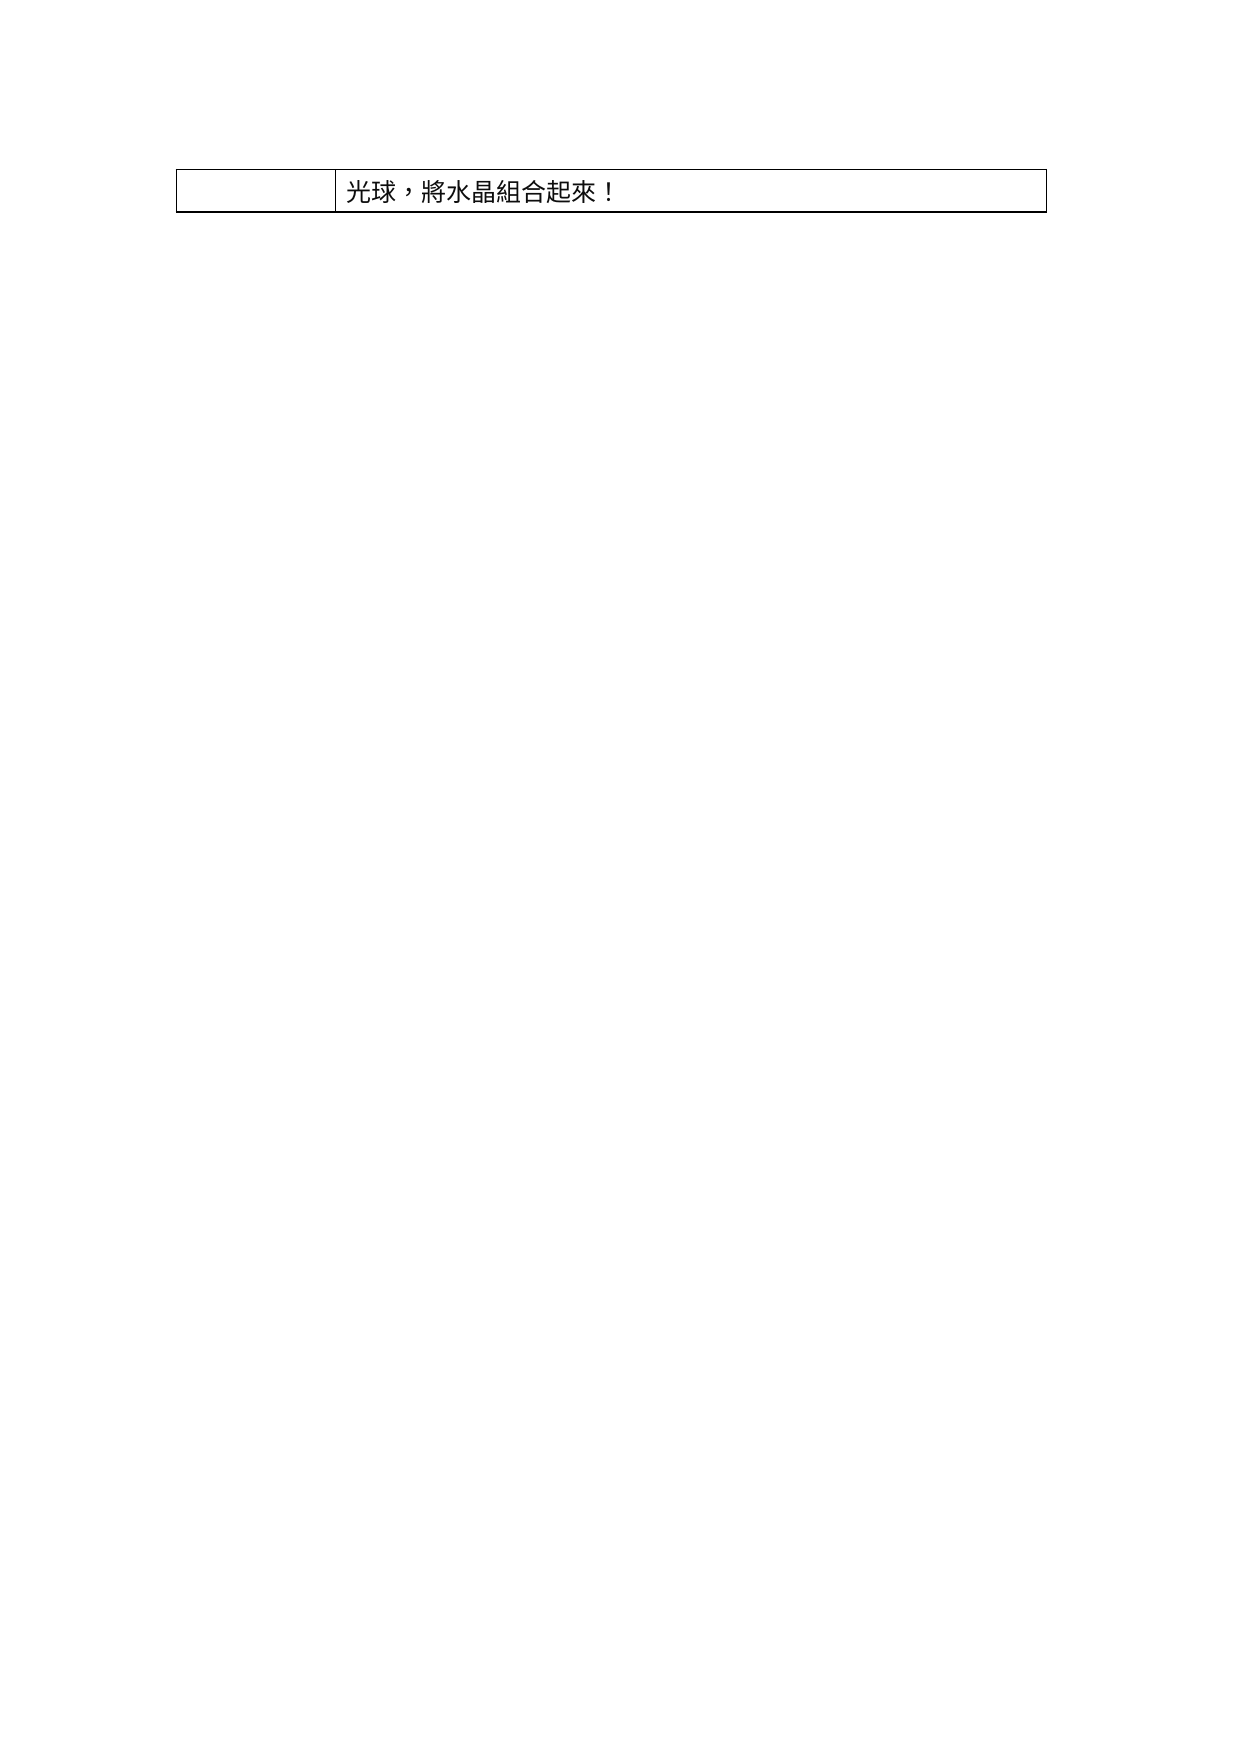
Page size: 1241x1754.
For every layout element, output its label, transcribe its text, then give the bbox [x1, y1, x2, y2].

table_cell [336, 170, 1046, 211]
table_cell 遊戲說明 [177, 170, 335, 211]
